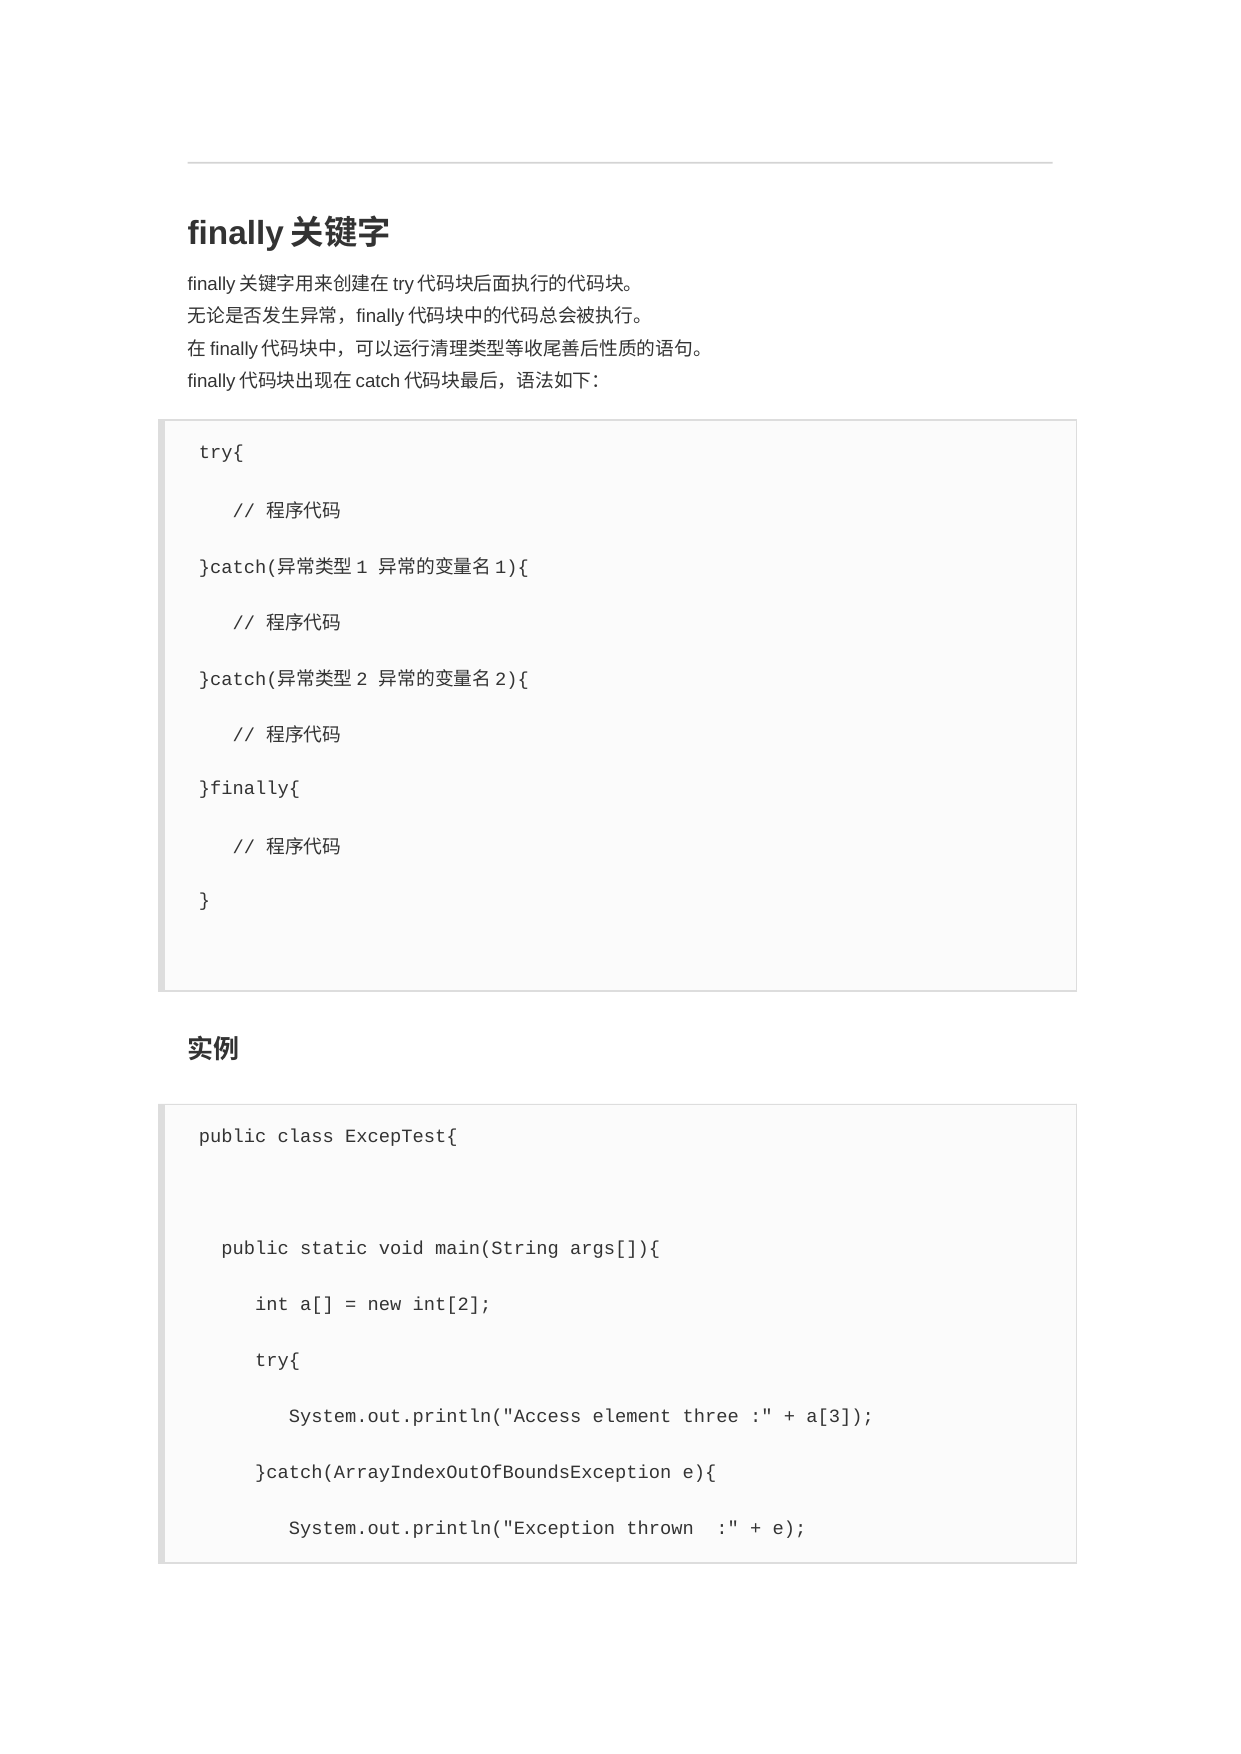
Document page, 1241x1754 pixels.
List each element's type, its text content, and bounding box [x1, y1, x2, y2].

text // 程序代码 [165, 811, 1076, 861]
text }catch(异常类型2 异常的变量名2){ [165, 643, 1076, 694]
text System.out.println("Access element three :" + a[3]); [165, 1383, 1076, 1434]
text }catch(ArrayIndexOutOfBoundsException e){ [165, 1439, 1076, 1490]
text public static void main(String args[]){ [165, 1215, 1076, 1266]
text }catch(异常类型1 异常的变量名1){ [165, 531, 1076, 582]
text // 程序代码 [165, 587, 1076, 638]
text int a[] = new int[2]; [165, 1271, 1076, 1322]
text public class ExcepTest{ [165, 1105, 1076, 1154]
text 实例 [187, 1015, 1053, 1080]
text 在finally代码块中，可以运行清理类型等收尾善后性质的语句。 [187, 331, 1053, 363]
text try{ [165, 1327, 1076, 1378]
text } [165, 867, 1076, 917]
text // 程序代码 [165, 699, 1076, 749]
text System.out.println("Exception thrown :" + e); [165, 1495, 1076, 1562]
text // 程序代码 [165, 475, 1076, 526]
text finally代码块出现在catch代码块最后，语法如下： [187, 363, 1053, 396]
text 无论是否发生异常，finally代码块中的代码总会被执行。 [187, 298, 1053, 331]
text }finally{ [165, 755, 1076, 806]
text try{ [165, 421, 1076, 470]
text finally关键字 [187, 198, 1053, 263]
text finally关键字用来创建在try代码块后面执行的代码块。 [187, 266, 1053, 298]
